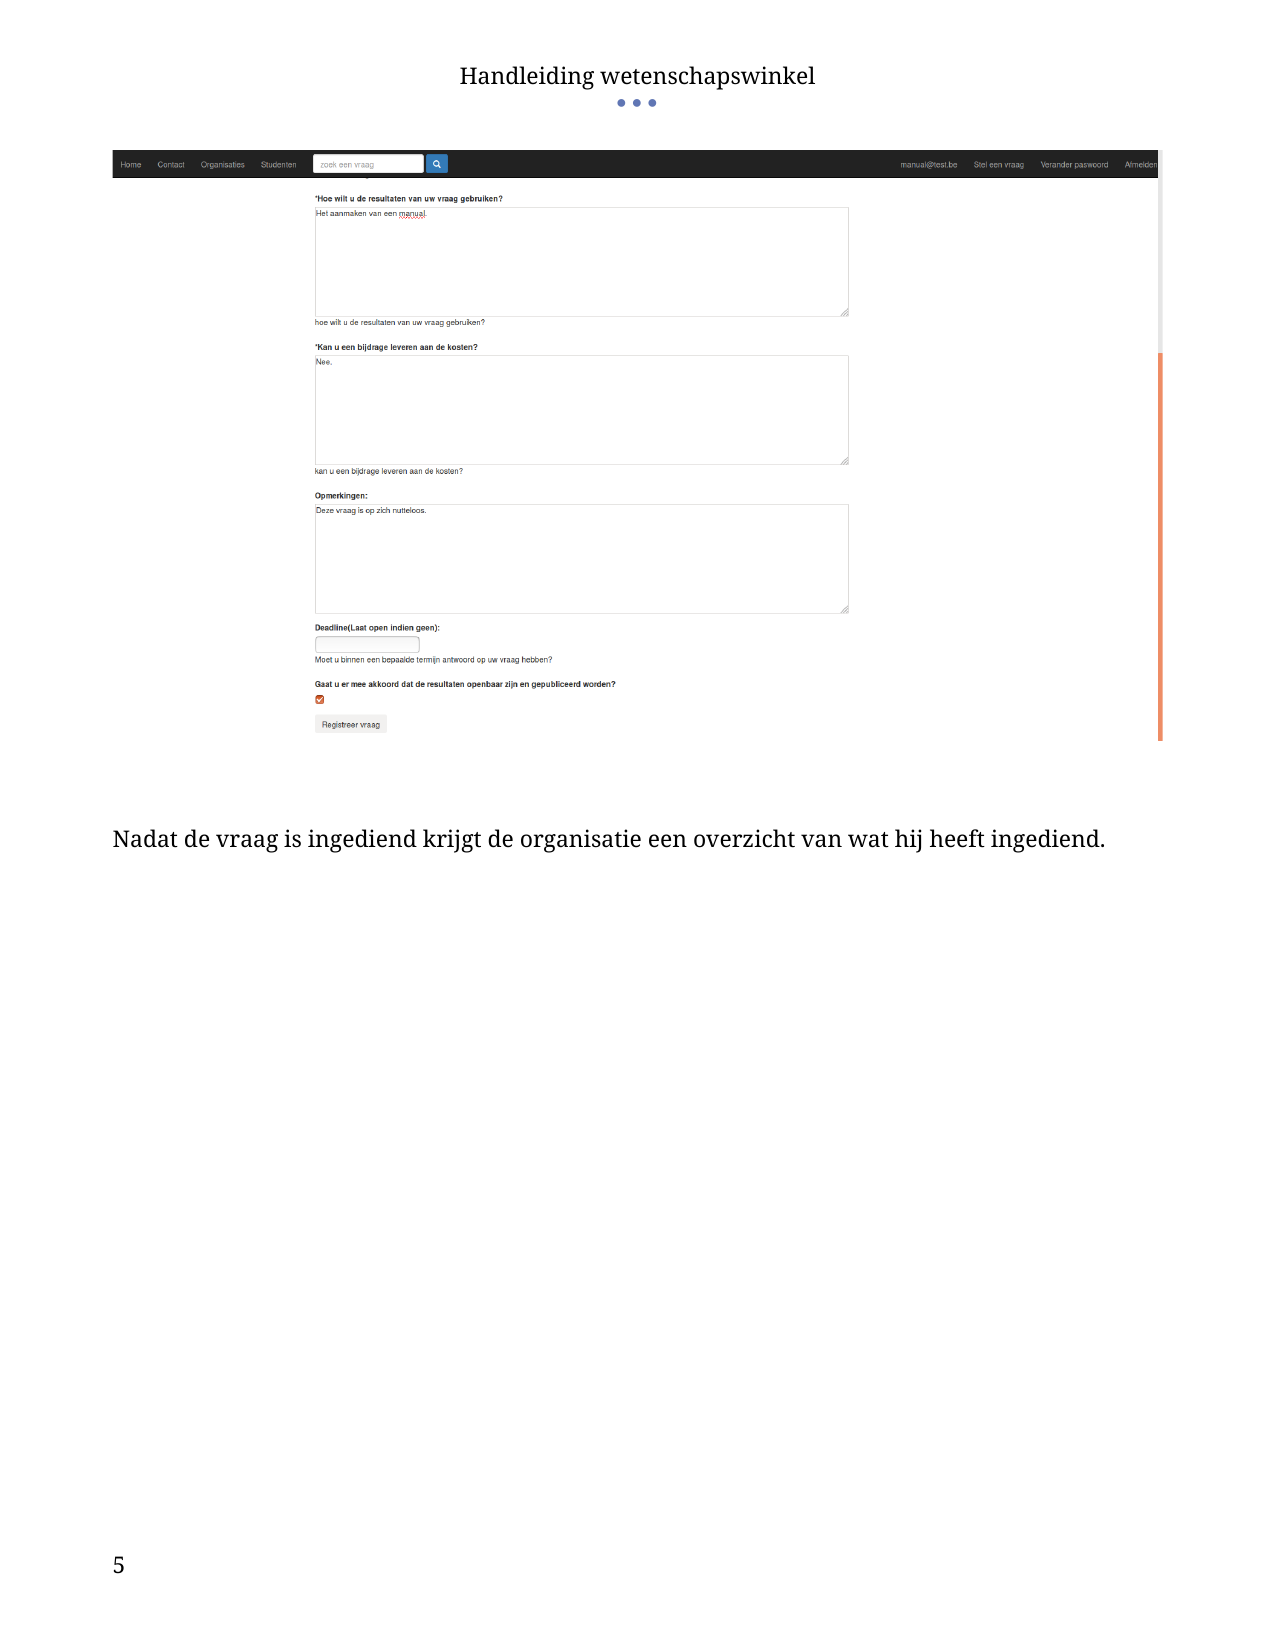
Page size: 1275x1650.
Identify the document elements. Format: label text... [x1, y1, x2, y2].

picture [112, 150, 1163, 741]
text Nadat de vraag is ingediend krijgt de organisatie een overzicht van wat hij heeft ingediend. [112, 823, 1162, 854]
